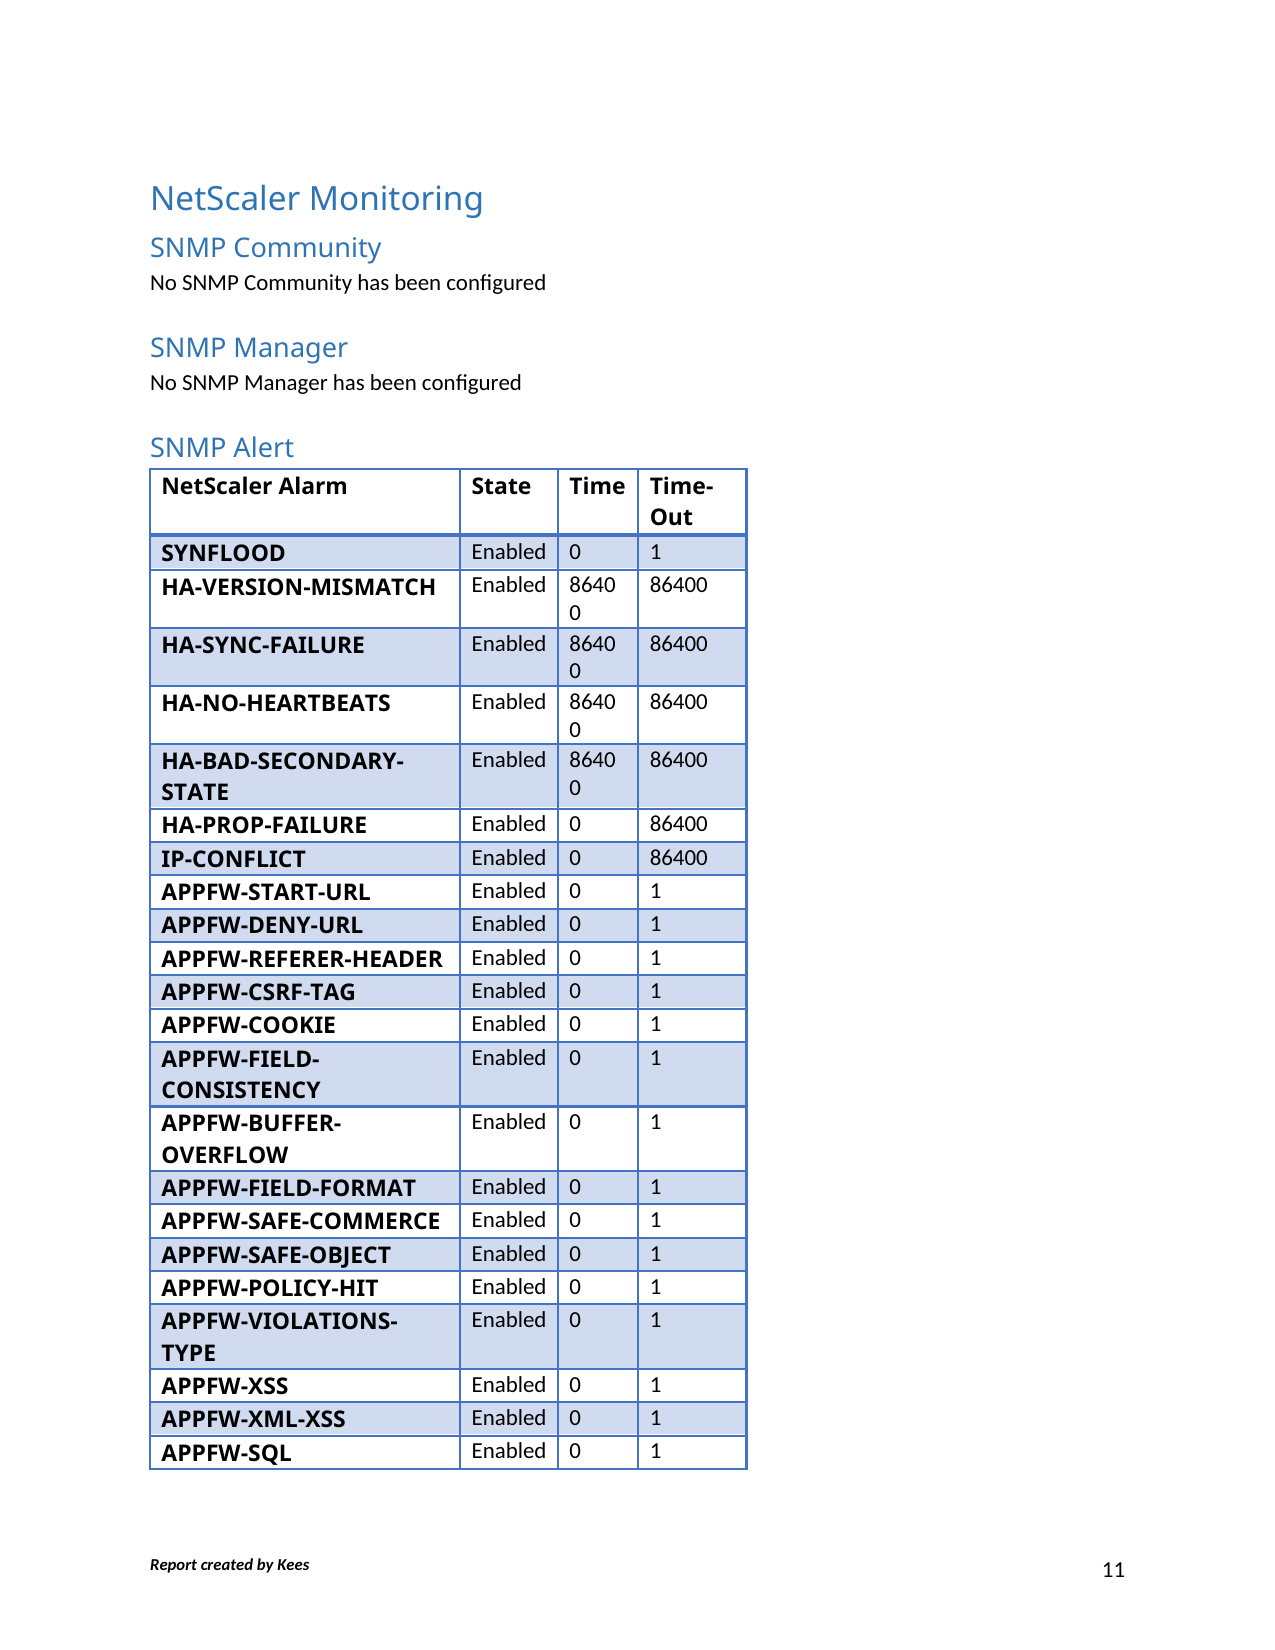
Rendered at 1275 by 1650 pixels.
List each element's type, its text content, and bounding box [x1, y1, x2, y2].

table_cell APPFW-SAFE-COMMERCE [151, 1205, 459, 1237]
table_cell 86400 [639, 571, 745, 627]
table_cell 0 [559, 1010, 637, 1041]
table_cell Enabled [461, 876, 557, 907]
table_cell Enabled [461, 1305, 557, 1368]
table_cell HA-PROP-FAILURE [151, 810, 459, 841]
table_cell 1 [639, 537, 745, 568]
table_cell 86400 [559, 745, 637, 807]
table_cell 0 [559, 1370, 637, 1401]
table_cell Enabled [461, 1239, 557, 1270]
table_cell HA-NO-HEARTBEATS [151, 687, 459, 743]
table_cell Enabled [461, 1010, 557, 1041]
table_cell Enabled [461, 629, 557, 685]
table_cell 86400 [559, 571, 637, 627]
table_cell 0 [559, 976, 637, 1007]
table_cell 1 [639, 1437, 745, 1468]
table_cell 0 [559, 1403, 637, 1434]
table_cell 86400 [639, 687, 745, 743]
table_cell 86400 [559, 687, 637, 743]
table_cell 0 [559, 843, 637, 874]
table_cell 86400 [559, 629, 637, 685]
table_cell IP-CONFLICT [151, 843, 459, 874]
table_cell 0 [559, 910, 637, 941]
table_cell APPFW-CSRF-TAG [151, 976, 459, 1007]
table_cell 86400 [639, 810, 745, 841]
text No SNMP Manager has been configured [150, 368, 1125, 396]
table_cell APPFW-DENY-URL [151, 910, 459, 941]
table_cell 1 [639, 976, 745, 1007]
table_cell 1 [639, 1305, 745, 1368]
table_cell 1 [639, 1370, 745, 1401]
table_cell APPFW-SAFE-OBJECT [151, 1239, 459, 1270]
table_cell 1 [639, 1403, 745, 1434]
table_cell 0 [559, 1205, 637, 1237]
table_cell Enabled [461, 976, 557, 1007]
subtitle SNMP Manager [150, 328, 1125, 365]
table_cell 1 [639, 876, 745, 907]
table_cell 1 [639, 1108, 745, 1170]
table_header Time-Out [639, 470, 745, 532]
table_cell Enabled [461, 537, 557, 568]
table_header NetScaler Alarm [151, 470, 459, 532]
subtitle NetScaler Monitoring [150, 175, 1125, 220]
table_cell SYNFLOOD [151, 537, 459, 568]
table_cell Enabled [461, 1108, 557, 1170]
table_cell HA-SYNC-FAILURE [151, 629, 459, 685]
table_cell Enabled [461, 1043, 557, 1105]
text No SNMP Community has been configured [150, 268, 1125, 296]
table_cell 0 [559, 1272, 637, 1303]
subtitle SNMP Community [150, 228, 1125, 265]
table_cell APPFW-COOKIE [151, 1010, 459, 1041]
table_cell 0 [559, 1239, 637, 1270]
table_cell 86400 [639, 629, 745, 685]
table_cell 0 [559, 1437, 637, 1468]
table_cell HA-BAD-SECONDARY-STATE [151, 745, 459, 807]
table_cell APPFW-SQL [151, 1437, 459, 1468]
table_cell 0 [559, 943, 637, 974]
table_cell Enabled [461, 1272, 557, 1303]
table_cell Enabled [461, 1172, 557, 1203]
table_header Time [559, 470, 637, 532]
table_cell 1 [639, 1205, 745, 1237]
table_cell APPFW-FIELD-CONSISTENCY [151, 1043, 459, 1105]
table_cell APPFW-FIELD-FORMAT [151, 1172, 459, 1203]
table_cell 86400 [639, 843, 745, 874]
table_cell 1 [639, 943, 745, 974]
table_cell APPFW-XML-XSS [151, 1403, 459, 1434]
table_cell Enabled [461, 745, 557, 807]
table_cell 0 [559, 1108, 637, 1170]
table_cell APPFW-XSS [151, 1370, 459, 1401]
table_cell APPFW-BUFFER-OVERFLOW [151, 1108, 459, 1170]
table_cell Enabled [461, 1370, 557, 1401]
table_cell 0 [559, 1172, 637, 1203]
table_cell Enabled [461, 943, 557, 974]
table_cell 1 [639, 1010, 745, 1041]
table_cell APPFW-START-URL [151, 876, 459, 907]
table_cell APPFW-VIOLATIONS-TYPE [151, 1305, 459, 1368]
table_cell 0 [559, 1043, 637, 1105]
table_cell 86400 [639, 745, 745, 807]
table_cell 1 [639, 1043, 745, 1105]
subtitle SNMP Alert [150, 428, 1125, 465]
table_cell 0 [559, 537, 637, 568]
table_cell APPFW-POLICY-HIT [151, 1272, 459, 1303]
table_cell HA-VERSION-MISMATCH [151, 571, 459, 627]
table_cell Enabled [461, 1205, 557, 1237]
table_cell 1 [639, 1239, 745, 1270]
table_cell 0 [559, 810, 637, 841]
table_cell 0 [559, 1305, 637, 1368]
table_cell APPFW-REFERER-HEADER [151, 943, 459, 974]
table_cell Enabled [461, 1403, 557, 1434]
table_header State [461, 470, 557, 532]
table_cell Enabled [461, 1437, 557, 1468]
table_cell Enabled [461, 810, 557, 841]
table_cell 1 [639, 1172, 745, 1203]
table_cell Enabled [461, 910, 557, 941]
table_cell 0 [559, 876, 637, 907]
table_cell Enabled [461, 571, 557, 627]
table_cell Enabled [461, 687, 557, 743]
table_cell 1 [639, 910, 745, 941]
table_cell Enabled [461, 843, 557, 874]
table_cell 1 [639, 1272, 745, 1303]
